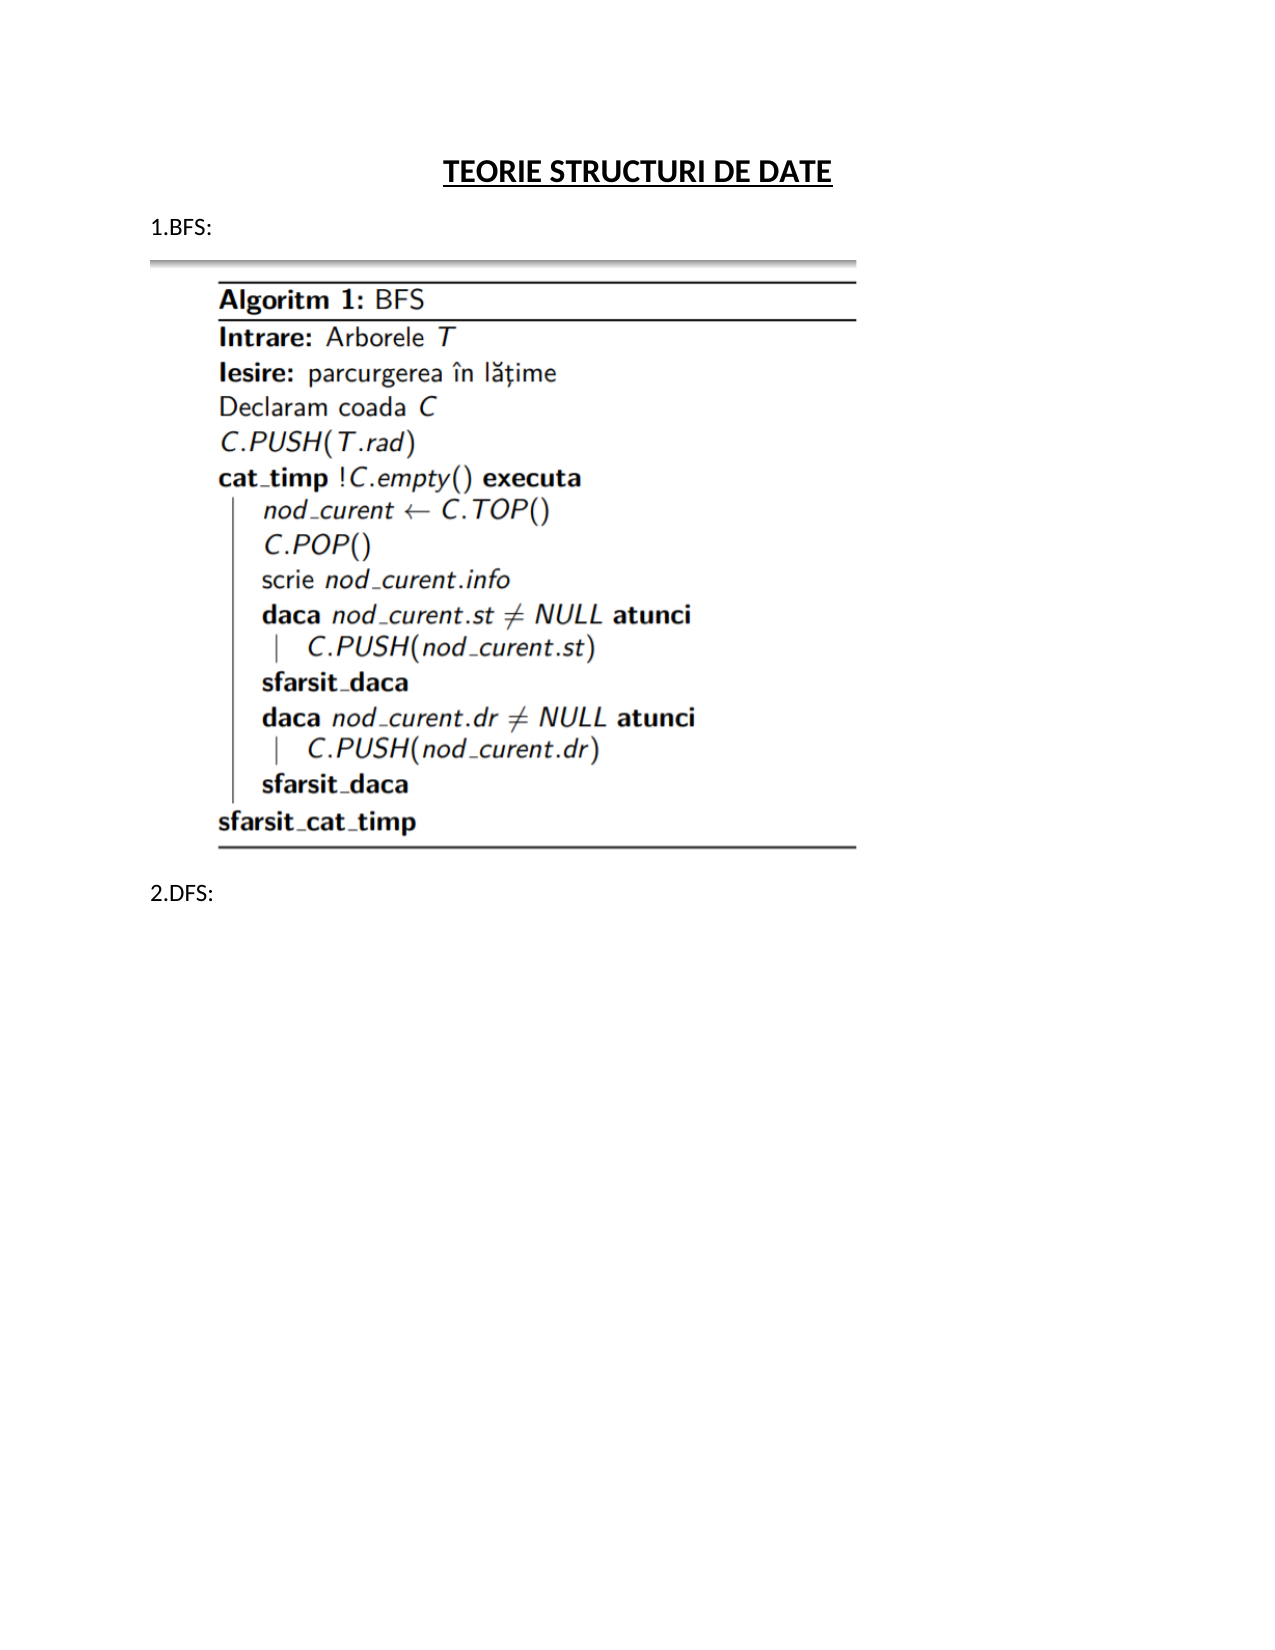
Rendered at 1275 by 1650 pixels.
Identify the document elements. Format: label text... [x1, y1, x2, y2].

text 1.BFS: [150, 211, 1125, 241]
picture [150, 260, 857, 859]
text TEORIE STRUCTURI DE DATE [150, 150, 1125, 191]
text 2.DFS: [150, 877, 1125, 908]
